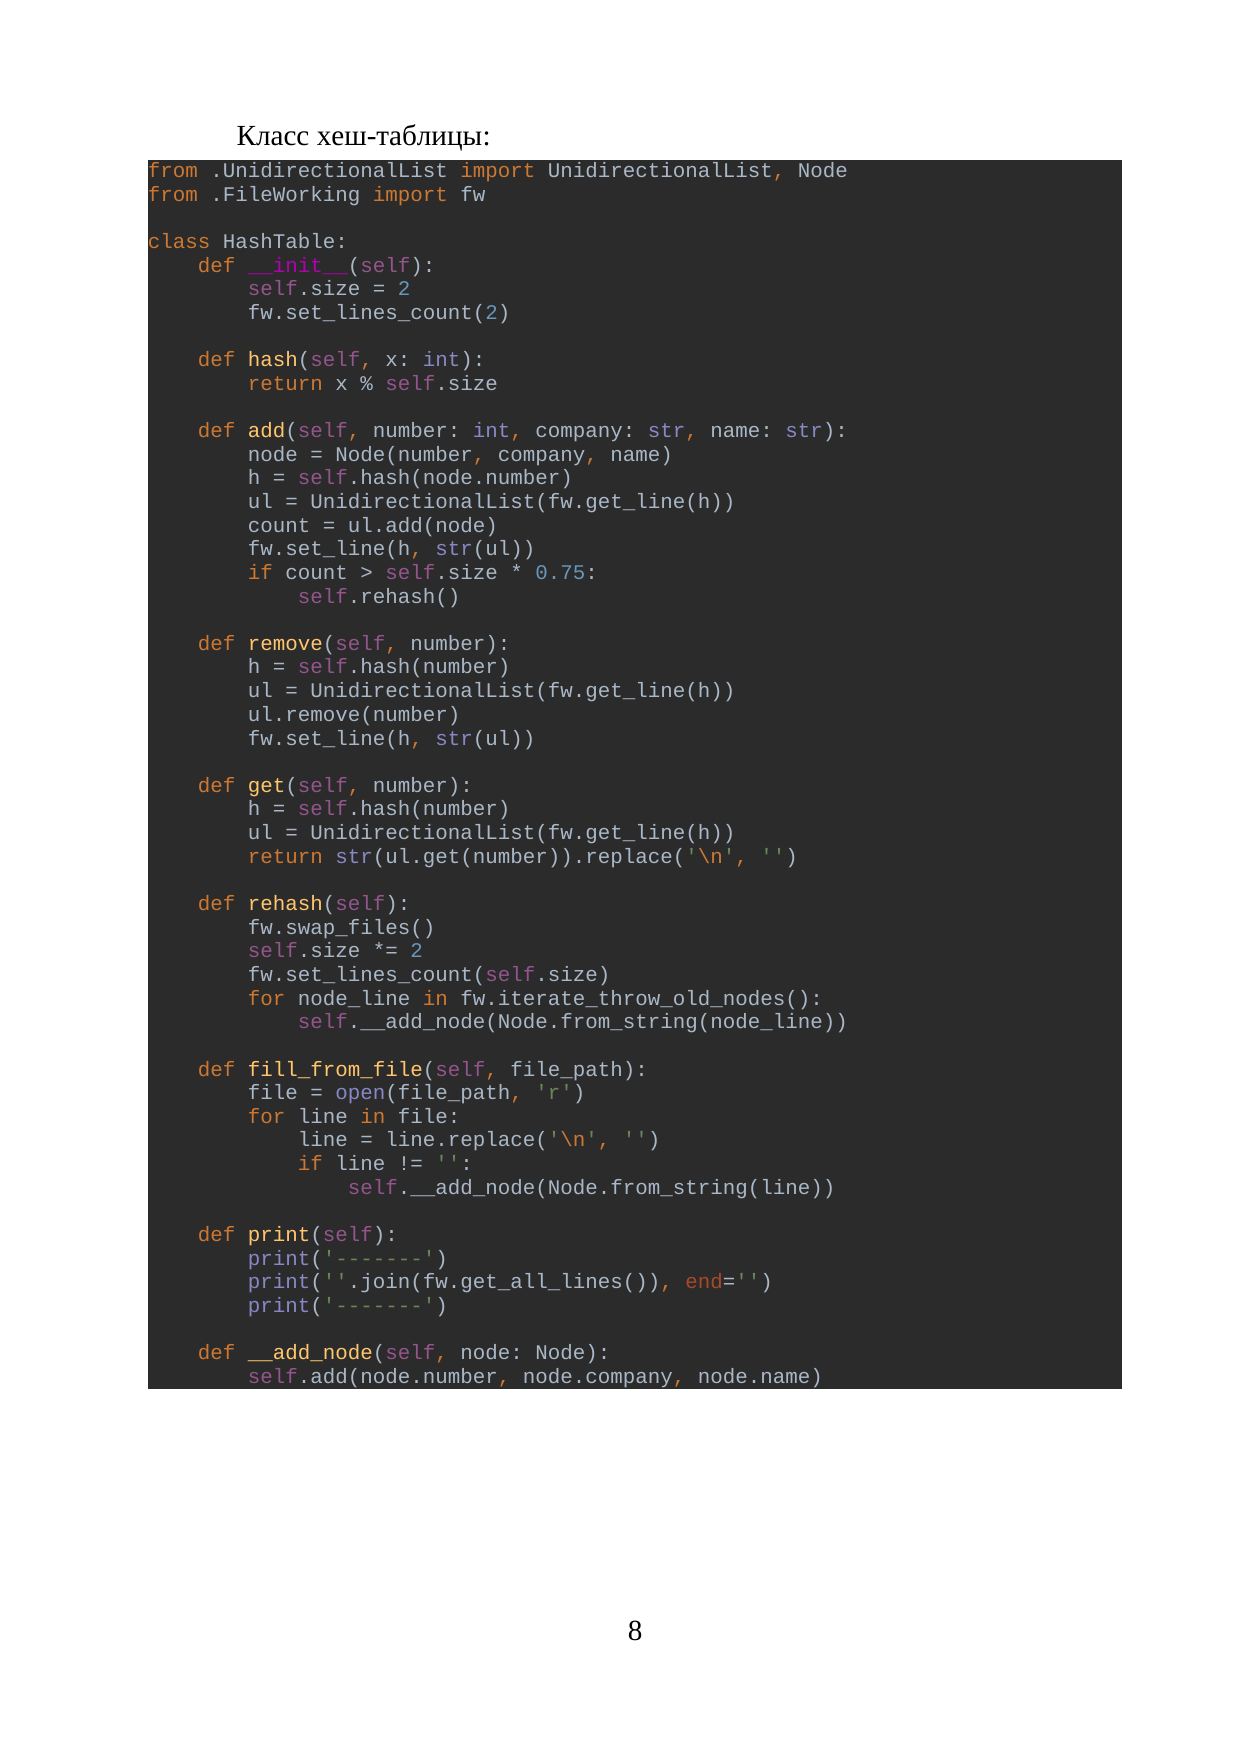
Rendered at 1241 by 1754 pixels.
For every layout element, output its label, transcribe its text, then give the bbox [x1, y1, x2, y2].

text from .UnidirectionalList import UnidirectionalList, Node from .FileWorking import fw class HashTable: def __init__(self): self.size = 2 fw.set_lines_count(2) def hash(self, x: int): return x % self.size def add(self, number: int, company: str, name: str): node = Node(number, company, name) h = self.hash(node.number) ul = UnidirectionalList(fw.get_line(h)) count = ul.add(node) fw.set_line(h, str(ul)) if count > self.size * 0.75: self.rehash() def remove(self, number): h = self.hash(number) ul = UnidirectionalList(fw.get_line(h)) ul.remove(number) fw.set_line(h, str(ul)) def get(self, number): h = self.hash(number) ul = UnidirectionalList(fw.get_line(h)) return str(ul.get(number)).replace('\n', '') def rehash(self): fw.swap_files() self.size *= 2 fw.set_lines_count(self.size) for node_line in fw.iterate_throw_old_nodes(): self.__add_node(Node.from_string(node_line)) def fill_from_file(self, file_path): file = open(file_path, 'r') for line in file: line = line.replace('\n', '') if line != '': self.__add_node(Node.from_string(line)) def print(self): print('-------') print(''.join(fw.get_all_lines()), end='') print('-------') def __add_node(self, node: Node): self.add(node.number, node.company, node.name) [148, 160, 1122, 1389]
text Класс хеш-таблицы: [148, 118, 1122, 152]
